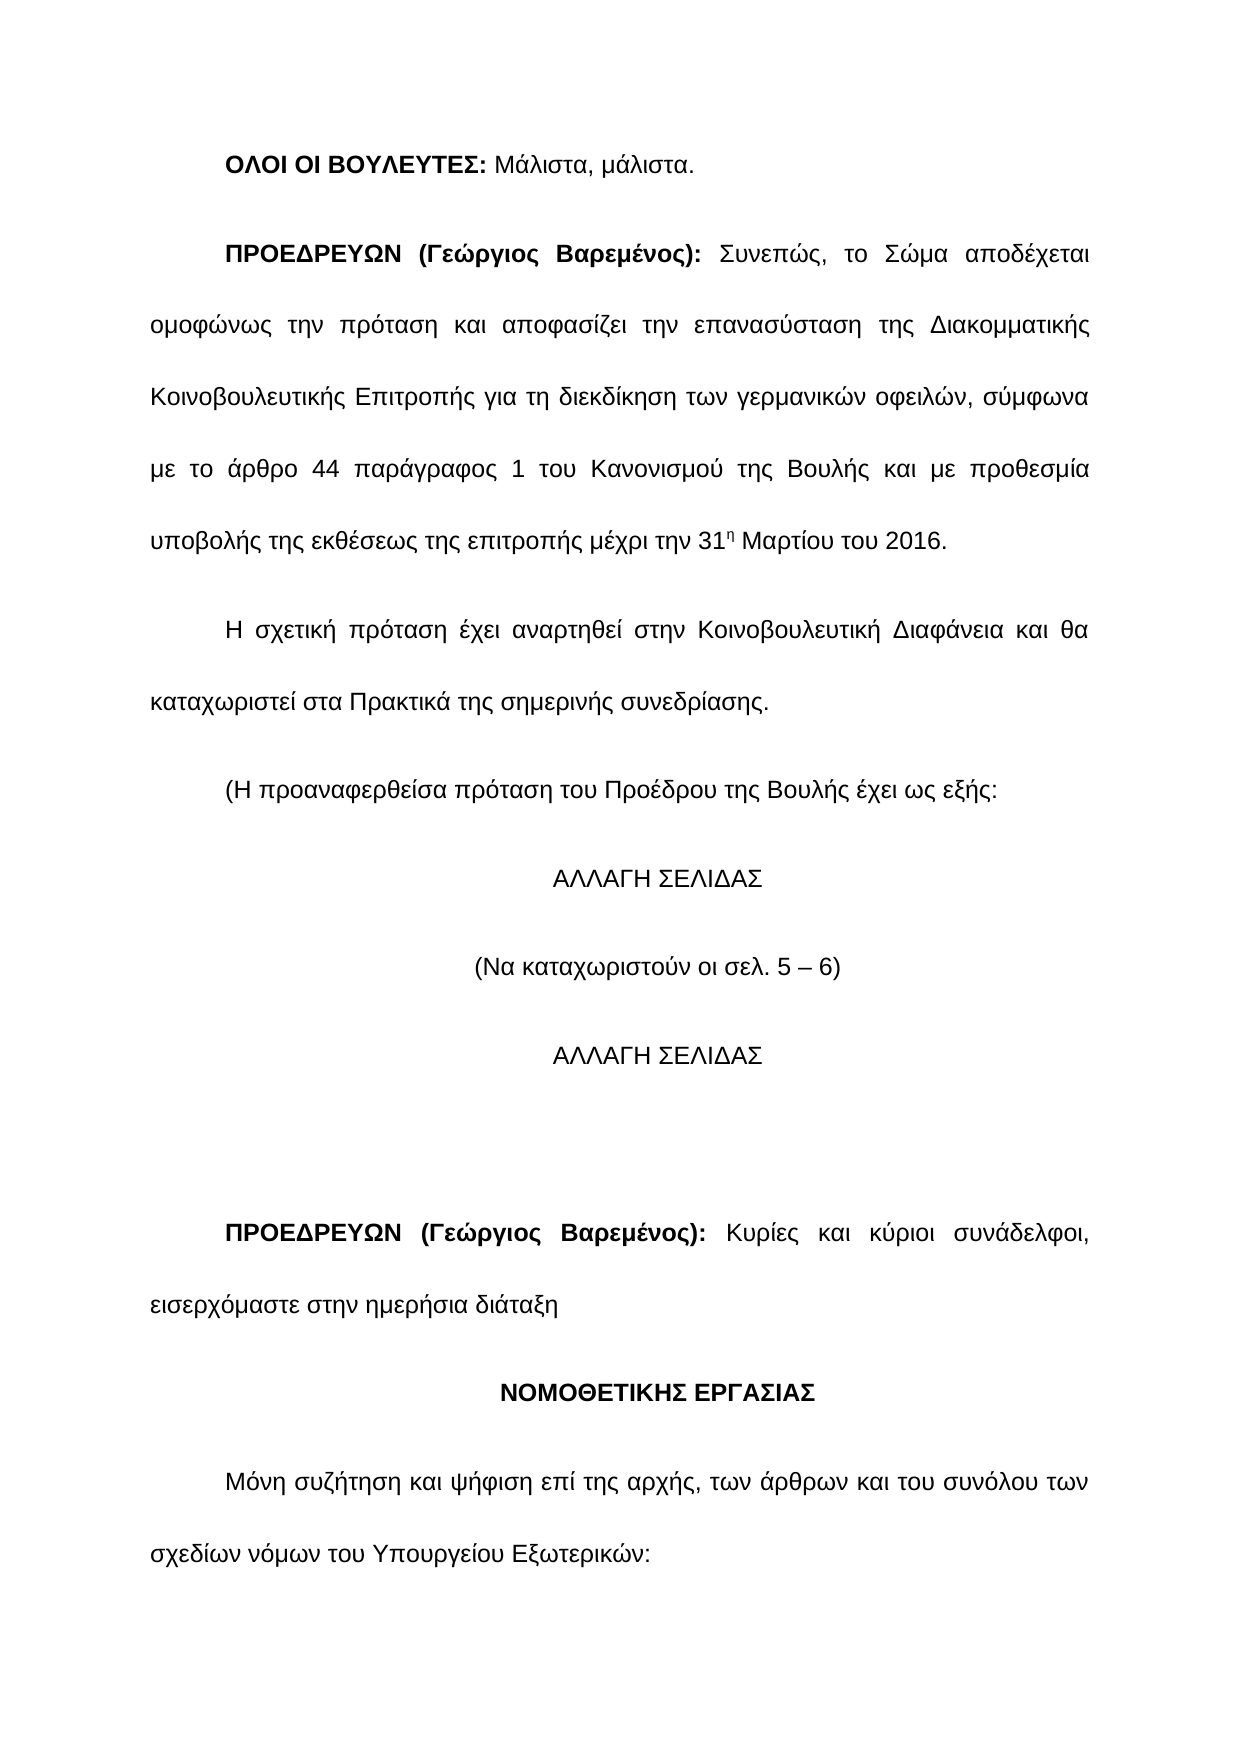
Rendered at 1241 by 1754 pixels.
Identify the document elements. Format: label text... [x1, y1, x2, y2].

text Μόνη συζήτηση και ψήφιση επί της αρχής, των άρθρων και του συνόλου των σχεδίων νόμων του Υπουργείου Εξωτερικών: [150, 1467, 1090, 1567]
text ΠΡΟΕΔΡΕΥΩΝ (Γεώργιος Βαρεμένος): Συνεπώς, το Σώμα αποδέχεται ομοφώνως την πρόταση και αποφασίζει την επανασύσταση της Διακομματικής Κοινοβουλευτικής Επιτροπής για τη διεκδίκηση των γερμανικών οφειλών, σύμφωνα με το άρθρο 44 παράγραφος 1 του Κανονισμού της Βουλής και με προθεσμία υποβολής της εκθέσεως της επιτροπής μέχρι την 31η Μαρτίου του 2016. [150, 238, 1090, 555]
text (Η προαναφερθείσα πρόταση του Προέδρου της Βουλής έχει ως εξής: [150, 775, 1090, 804]
text ΑΛΛΑΓΗ ΣΕΛΙΔΑΣ [150, 863, 1090, 892]
text ΠΡΟΕΔΡΕΥΩΝ (Γεώργιος Βαρεμένος): Κυρίες και κύριοι συνάδελφοι, εισερχόμαστε στην ημερήσια διάταξη [150, 1218, 1090, 1318]
text ΝΟΜΟΘΕΤΙΚΗΣ ΕΡΓΑΣΙΑΣ [150, 1378, 1090, 1407]
text (Να καταχωριστούν οι σελ. 5 – 6) [150, 952, 1090, 981]
text Η σχετική πρόταση έχει αναρτηθεί στην Κοινοβουλευτική Διαφάνεια και θα καταχωριστεί στα Πρακτικά της σημερινής συνεδρίασης. [150, 614, 1090, 715]
text ΑΛΛΑΓΗ ΣΕΛΙΔΑΣ [150, 1041, 1090, 1069]
text ΟΛΟΙ ΟΙ ΒΟΥΛΕΥΤΕΣ: Μάλιστα, μάλιστα. [150, 150, 1090, 179]
